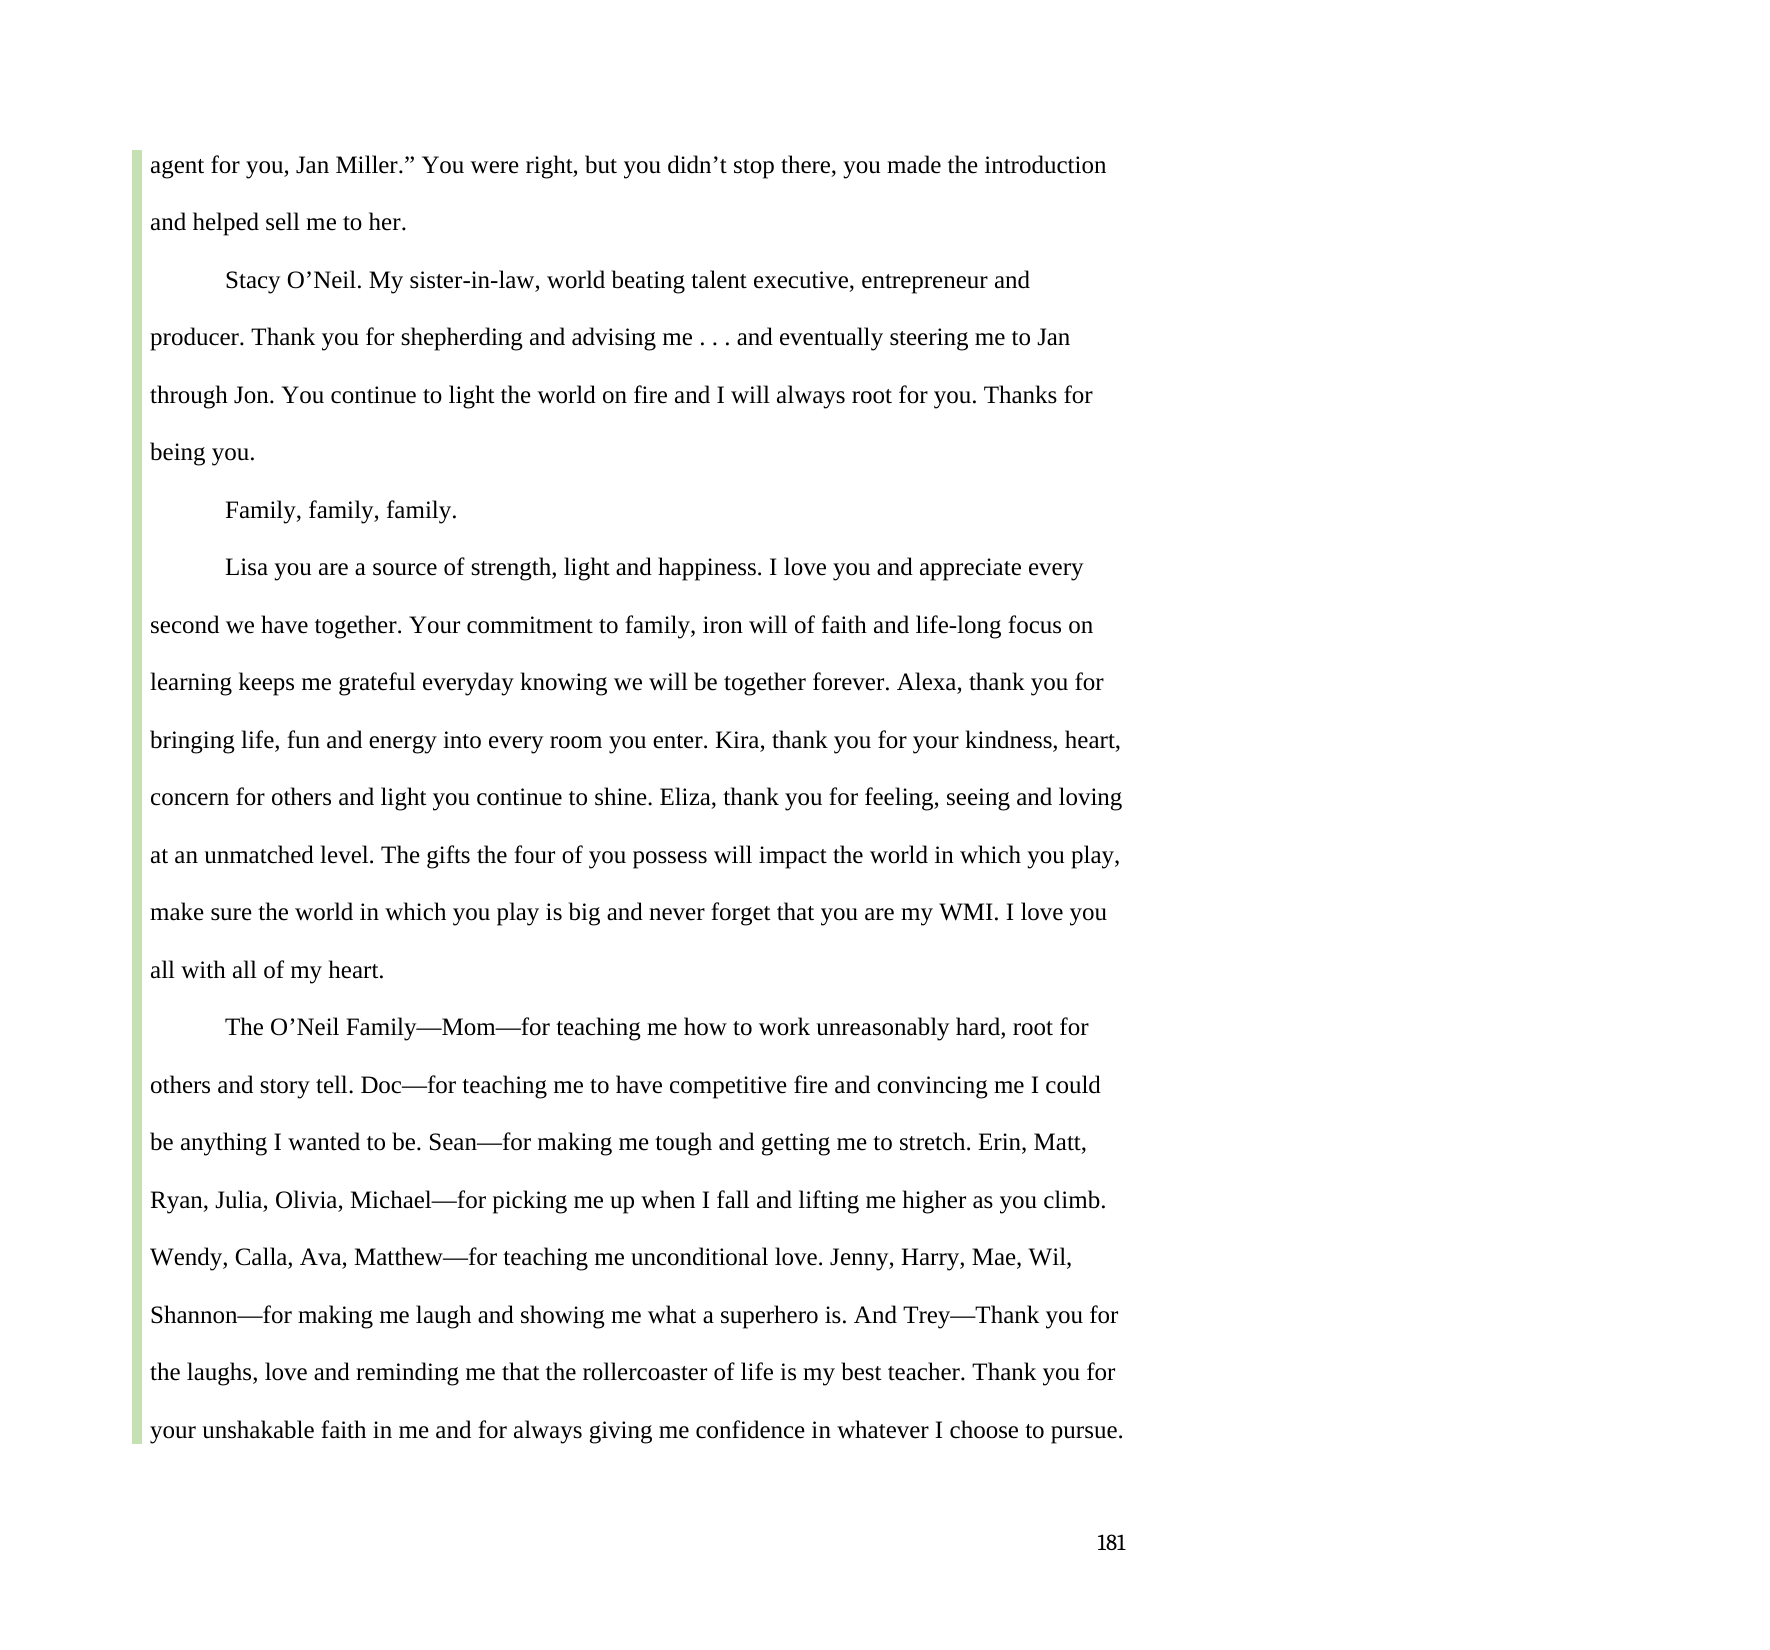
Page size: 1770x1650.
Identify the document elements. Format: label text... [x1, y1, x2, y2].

text Family, family, family. [142, 495, 1125, 524]
text Stacy O’Neil. My sister-in-law, world beating talent executive, entrepreneur and producer. Thank you for shepherding and advising me . . . and eventually steering me to Jan through Jon. You continue to light the world on fire and I will always root for you. Thanks for being you. [142, 265, 1125, 466]
text Lisa you are a source of strength, light and happiness. I love you and appreciate every second we have together. Your commitment to family, iron will of faith and life-long focus on learning keeps me grateful everyday knowing we will be together forever. Alexa, thank you for bringing life, fun and energy into every room you enter. Kira, thank you for your kindness, heart, concern for others and light you continue to shine. Eliza, thank you for feeling, seeing and loving at an unmatched level. The gifts the four of you possess will impact the world in which you play, make sure the world in which you play is big and never forget that you are my WMI. I love you all with all of my heart. [142, 552, 1125, 984]
